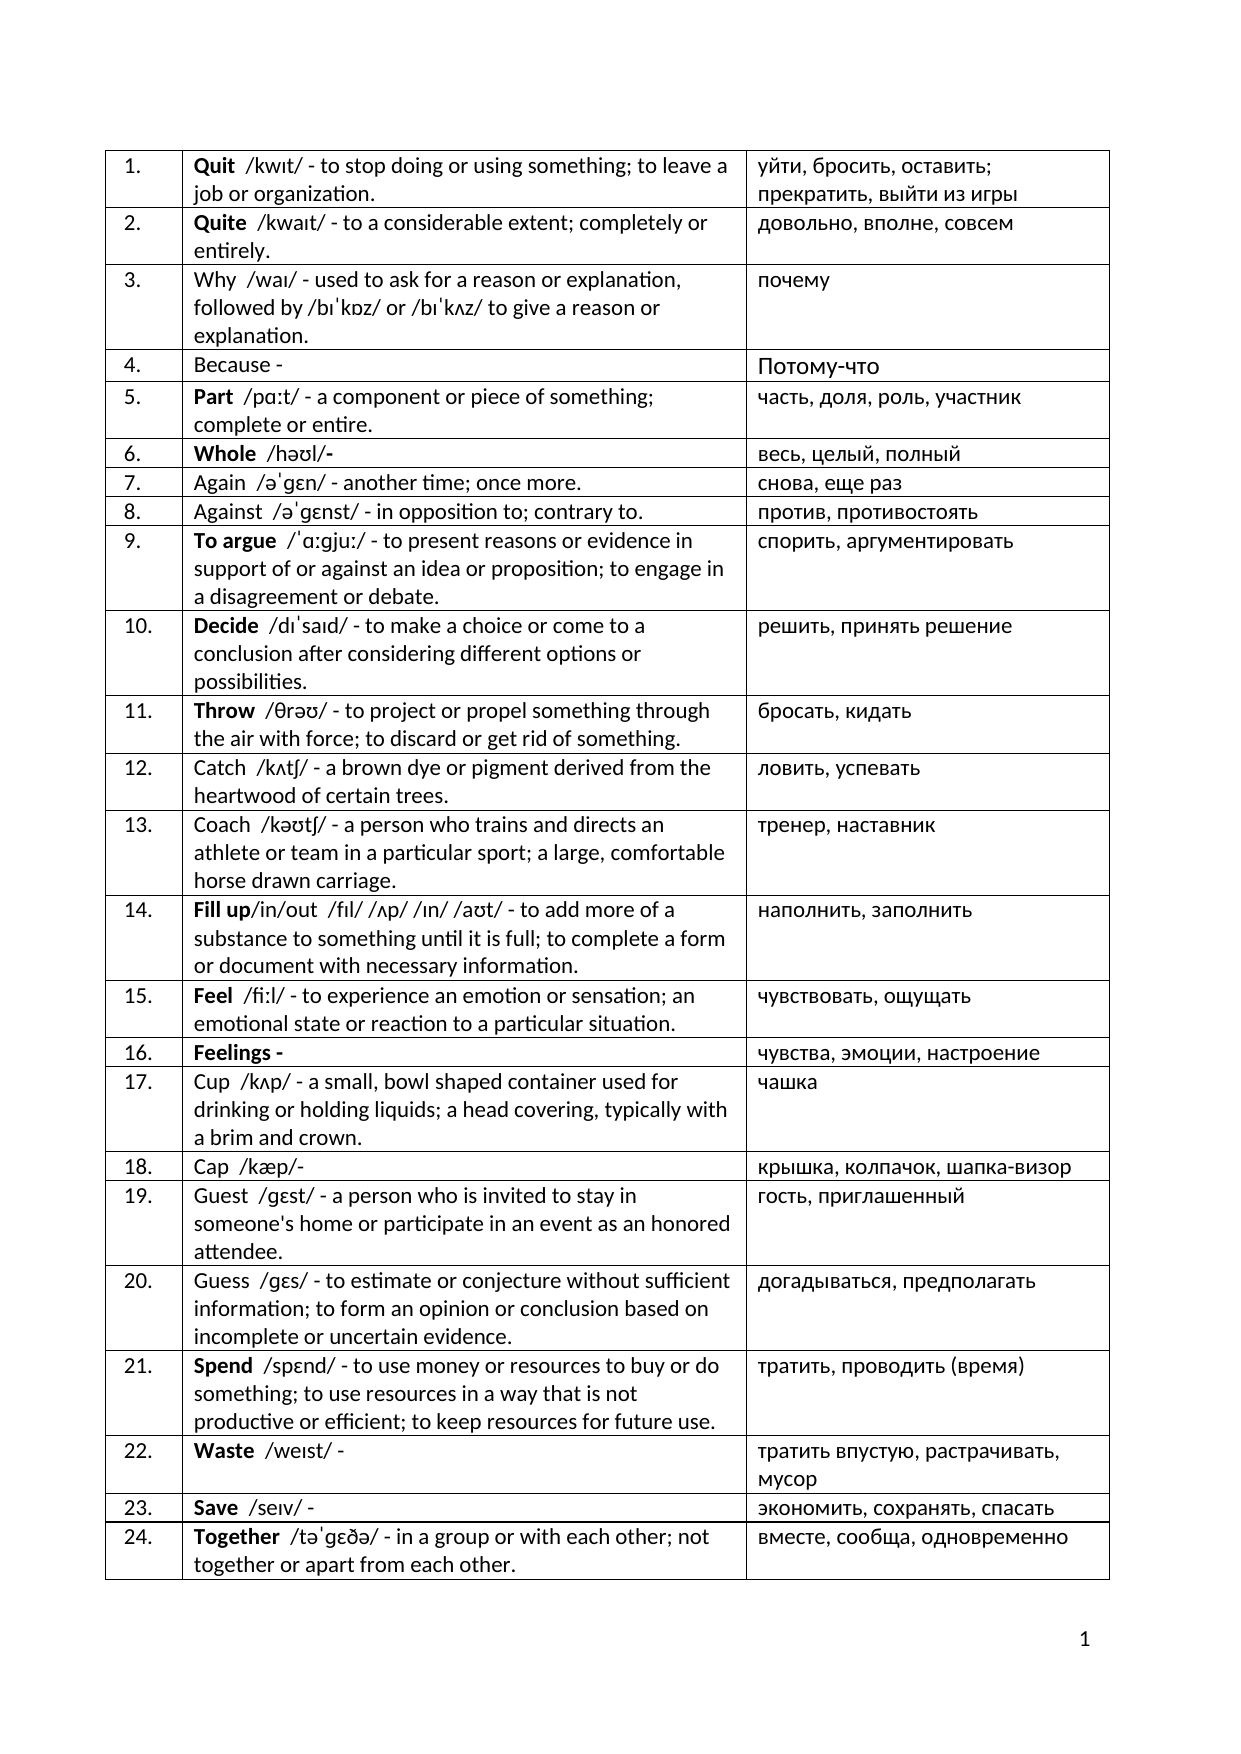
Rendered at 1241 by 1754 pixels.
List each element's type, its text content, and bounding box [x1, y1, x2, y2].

table_cell [106, 1494, 182, 1521]
table_cell [106, 497, 182, 525]
table_cell [106, 382, 182, 438]
table_cell тренер, наставник [747, 811, 1109, 894]
table_cell Quite /kwaɪt/ - to a considerable extent; completely or entirely. [183, 208, 746, 264]
table_cell To argue /ˈɑːɡjuː/ - to present reasons or evidence in support of or against an idea or proposition; to engage in a disagreement or debate. [183, 526, 746, 610]
table_cell часть, доля, роль, участник [747, 382, 1109, 438]
table_cell Coach /kəʊtʃ/ - a person who trains and directs an athlete or team in a particular sport; a large, comfortable horse drawn carriage. [183, 811, 746, 894]
table_cell Waste /weɪst/ - [183, 1436, 746, 1492]
table_cell Guess /ɡɛs/ - to estimate or conjecture without sufficient information; to form an opinion or conclusion based on incomplete or uncertain evidence. [183, 1266, 746, 1350]
table_cell весь, целый, полный [747, 439, 1109, 467]
table_cell почему [747, 265, 1109, 349]
table_cell Part /pɑːt/ - a component or piece of something; complete or entire. [183, 382, 746, 438]
table_cell [106, 1436, 182, 1492]
table_cell чувствовать, ощущать [747, 981, 1109, 1037]
table_cell против, противостоять [747, 497, 1109, 525]
table_cell Together /təˈɡɛðə/ - in a group or with each other; not together or apart from each other. [183, 1523, 746, 1578]
table_cell [106, 1351, 182, 1435]
table_cell [106, 208, 182, 264]
table_cell [106, 981, 182, 1037]
table_cell [106, 696, 182, 752]
table_cell [106, 611, 182, 695]
table_cell [106, 754, 182, 809]
table_cell спорить, аргументировать [747, 526, 1109, 610]
table_header Quit /kwɪt/ - to stop doing or using something; to leave a job or organization. [183, 151, 746, 207]
table_cell Потому-что [747, 350, 1109, 381]
table_cell довольно, вполне, совсем [747, 208, 1109, 264]
table_cell экономить, сохранять, спасать [747, 1494, 1109, 1521]
table_cell догадываться, предполагать [747, 1266, 1109, 1350]
table_cell снова, еще раз [747, 468, 1109, 496]
table_cell Fill up/in/out /fɪl/ /ʌp/ /ɪn/ /aʊt/ - to add more of a substance to something until it is full; to complete a form or document with necessary information. [183, 896, 746, 980]
table_cell наполнить, заполнить [747, 896, 1109, 980]
table_cell Spend /spɛnd/ - to use money or resources to buy or do something; to use resources in a way that is not productive or efficient; to keep resources for future use. [183, 1351, 746, 1435]
table_cell Feelings - [183, 1038, 746, 1066]
table_cell Again /əˈɡɛn/ - another time; once more. [183, 468, 746, 496]
table_cell [106, 1067, 182, 1151]
table_cell Cap /kæp/- [183, 1152, 746, 1180]
table_cell Throw /θrəʊ/ - to project or propel something through the air with force; to discard or get rid of something. [183, 696, 746, 752]
table_cell бросать, кидать [747, 696, 1109, 752]
table_cell Against /əˈɡɛnst/ - in opposition to; contrary to. [183, 497, 746, 525]
table_cell решить, принять решение [747, 611, 1109, 695]
table_header уйти, бросить, оставить; прекратить, выйти из игры [747, 151, 1109, 207]
table_cell [106, 1152, 182, 1180]
table_cell тратить, проводить (время) [747, 1351, 1109, 1435]
table_cell гость, приглашенный [747, 1181, 1109, 1265]
table_cell тратить впустую, растрачивать, мусор [747, 1436, 1109, 1492]
table_cell чувства, эмоции, настроение [747, 1038, 1109, 1066]
table_cell Decide /dɪˈsaɪd/ - to make a choice or come to a conclusion after considering different options or possibilities. [183, 611, 746, 695]
table_cell [106, 265, 182, 349]
table_cell [106, 350, 182, 381]
table_cell Guest /ɡɛst/ - a person who is invited to stay in someone's home or participate in an event as an honored attendee. [183, 1181, 746, 1265]
table_cell [106, 811, 182, 894]
table_cell ловить, успевать [747, 754, 1109, 809]
table_cell крышка, колпачок, шапка-визор [747, 1152, 1109, 1180]
table_cell [106, 526, 182, 610]
table_cell Cup /kʌp/ - a small, bowl shaped container used for drinking or holding liquids; a head covering, typically with a brim and crown. [183, 1067, 746, 1151]
table_cell Because - [183, 350, 746, 381]
table_cell чашка [747, 1067, 1109, 1151]
table_cell [106, 468, 182, 496]
table_cell Catch /kʌtʃ/ - a brown dye or pigment derived from the heartwood of certain trees. [183, 754, 746, 809]
table_cell Save /seɪv/ - [183, 1494, 746, 1521]
table_cell Feel /fiːl/ - to experience an emotion or sensation; an emotional state or reaction to a particular situation. [183, 981, 746, 1037]
table_cell Whole /həʊl/- [183, 439, 746, 467]
table_cell [106, 1038, 182, 1066]
table_header [106, 151, 182, 207]
table_cell Why /waɪ/ - used to ask for a reason or explanation, followed by /bɪˈkɒz/ or /bɪˈkʌz/ to give a reason or explanation. [183, 265, 746, 349]
table_cell [106, 439, 182, 467]
table_cell [106, 896, 182, 980]
table_cell [106, 1523, 182, 1578]
table_cell [106, 1181, 182, 1265]
table_cell [106, 1266, 182, 1350]
table_cell вместе, сообща, одновременно [747, 1523, 1109, 1578]
